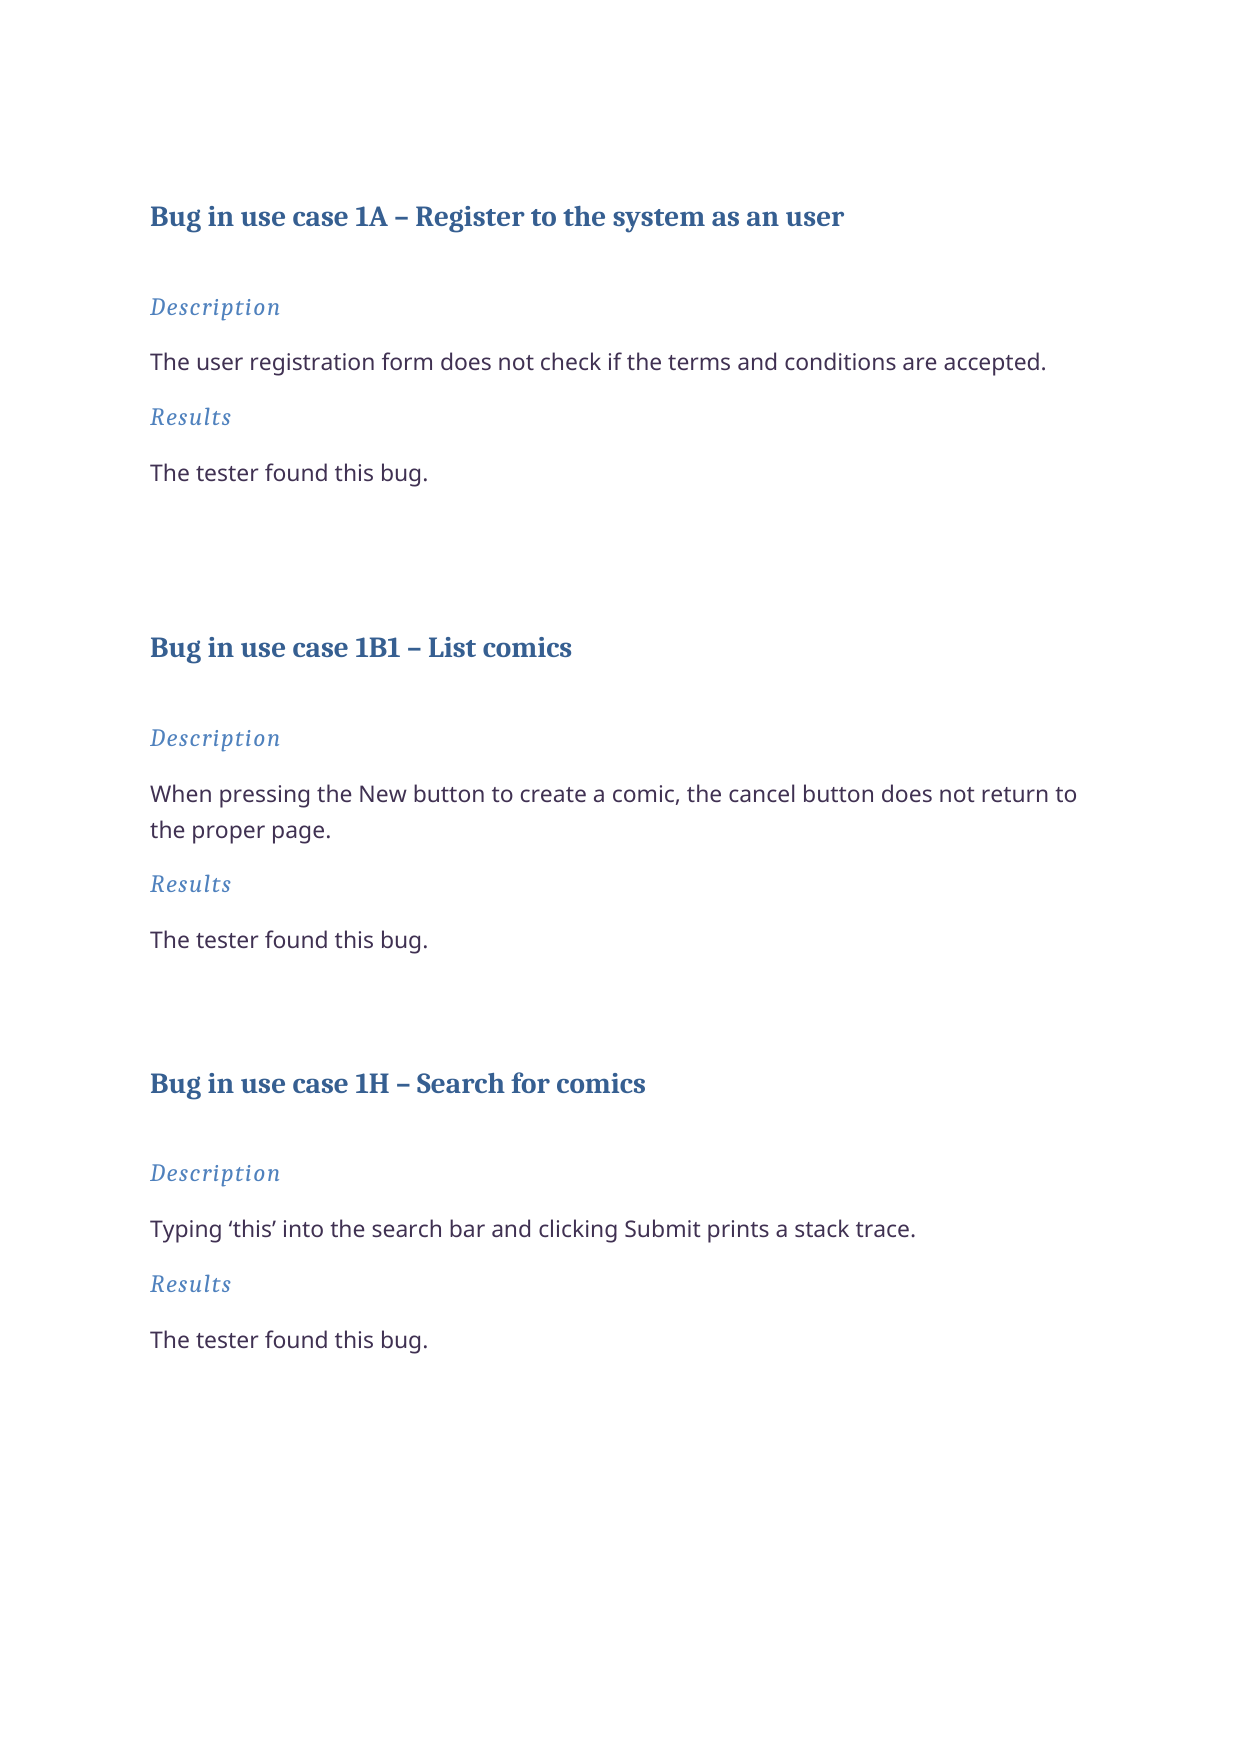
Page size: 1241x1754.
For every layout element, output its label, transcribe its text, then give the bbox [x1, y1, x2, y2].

text The tester found this bug. [150, 924, 1090, 955]
subtitle Description [150, 1159, 1090, 1188]
subtitle Results [150, 1270, 1090, 1299]
subtitle Bug in use case 1H – Search for comics [150, 1067, 1090, 1100]
subtitle Description [150, 724, 1090, 752]
subtitle Bug in use case 1B1 – List comics [150, 631, 1090, 665]
subtitle Results [150, 403, 1090, 432]
text Typing ‘this’ into the search bar and clicking Submit prints a stack trace. [150, 1213, 1090, 1244]
text The tester found this bug. [150, 1324, 1090, 1355]
subtitle Results [150, 870, 1090, 899]
subtitle Bug in use case 1A – Register to the system as an user [150, 200, 1090, 233]
text The user registration form does not check if the terms and conditions are accepted. [150, 346, 1090, 377]
text When pressing the New button to create a comic, the cancel button does not return to the proper page. [150, 778, 1090, 845]
subtitle Description [150, 292, 1090, 321]
text The tester found this bug. [150, 457, 1090, 488]
